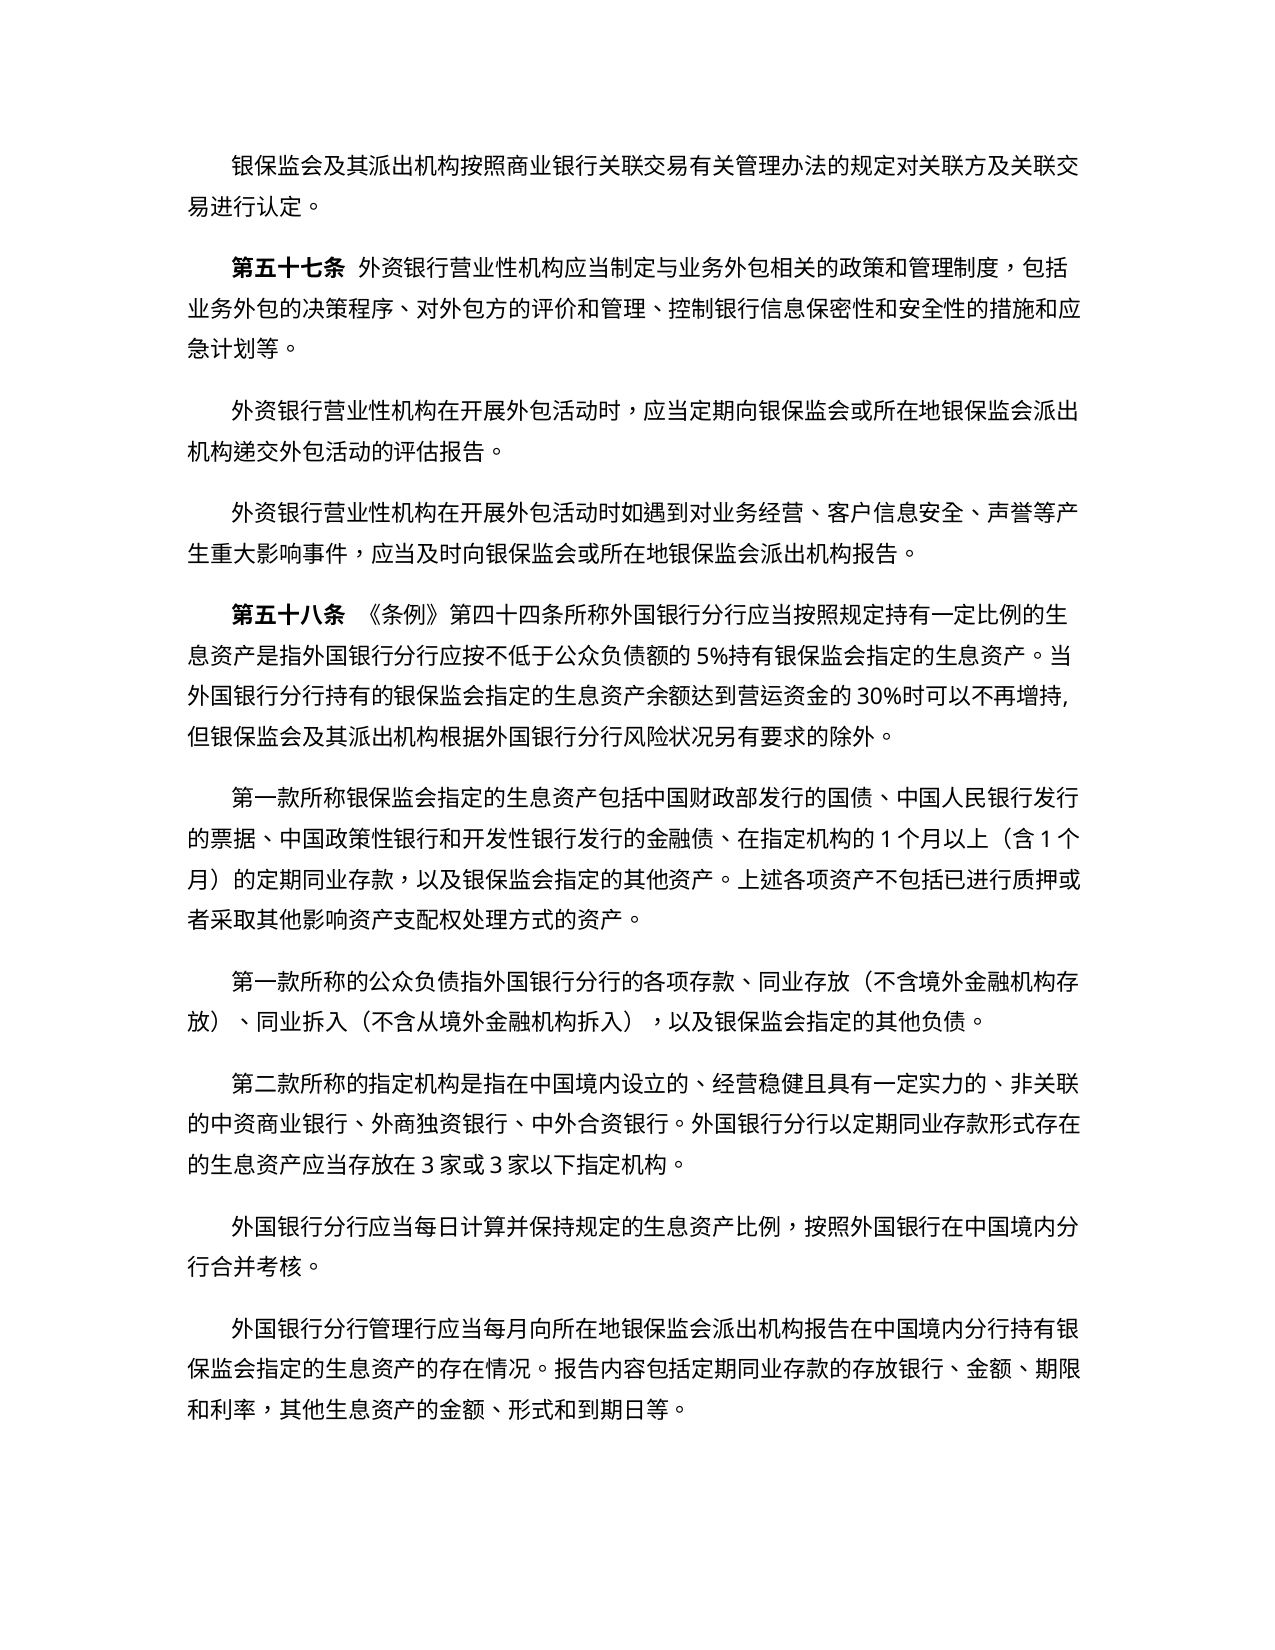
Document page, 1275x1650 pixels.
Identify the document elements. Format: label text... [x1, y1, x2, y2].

text 外资银行营业性机构在开展外包活动时，应当定期向银保监会或所在地银保监会派出机构递交外包活动的评估报告。 [187, 395, 1087, 467]
text 外资银行营业性机构在开展外包活动时如遇到对业务经营、客户信息安全、声誉等产生重大影响事件，应当及时向银保监会或所在地银保监会派出机构报告。 [187, 497, 1087, 569]
text 外国银行分行应当每日计算并保持规定的生息资产比例，按照外国银行在中国境内分行合并考核。 [187, 1210, 1087, 1282]
text 第一款所称银保监会指定的生息资产包括中国财政部发行的国债、中国人民银行发行的票据、中国政策性银行和开发性银行发行的金融债、在指定机构的1个月以上（含1个月）的定期同业存款，以及银保监会指定的其他资产。上述各项资产不包括已进行质押或者采取其他影响资产支配权处理方式的资产。 [187, 782, 1087, 935]
text 第五十七条 外资银行营业性机构应当制定与业务外包相关的政策和管理制度，包括业务外包的决策程序、对外包方的评价和管理、控制银行信息保密性和安全性的措施和应急计划等。 [187, 252, 1087, 364]
text 第五十八条 《条例》第四十四条所称外国银行分行应当按照规定持有一定比例的生息资产是指外国银行分行应按不低于公众负债额的5%持有银保监会指定的生息资产。当外国银行分行持有的银保监会指定的生息资产余额达到营运资金的30%时可以不再增持,但银保监会及其派出机构根据外国银行分行风险状况另有要求的除外。 [187, 599, 1087, 752]
text 外国银行分行管理行应当每月向所在地银保监会派出机构报告在中国境内分行持有银保监会指定的生息资产的存在情况。报告内容包括定期同业存款的存放银行、金额、期限和利率，其他生息资产的金额、形式和到期日等。 [187, 1312, 1087, 1425]
text 第二款所称的指定机构是指在中国境内设立的、经营稳健且具有一定实力的、非关联的中资商业银行、外商独资银行、中外合资银行。外国银行分行以定期同业存款形式存在的生息资产应当存放在3家或3家以下指定机构。 [187, 1068, 1087, 1180]
text 银保监会及其派出机构按照商业银行关联交易有关管理办法的规定对关联方及关联交易进行认定。 [187, 150, 1087, 222]
text 第一款所称的公众负债指外国银行分行的各项存款、同业存放（不含境外金融机构存放）、同业拆入（不含从境外金融机构拆入），以及银保监会指定的其他负债。 [187, 966, 1087, 1037]
